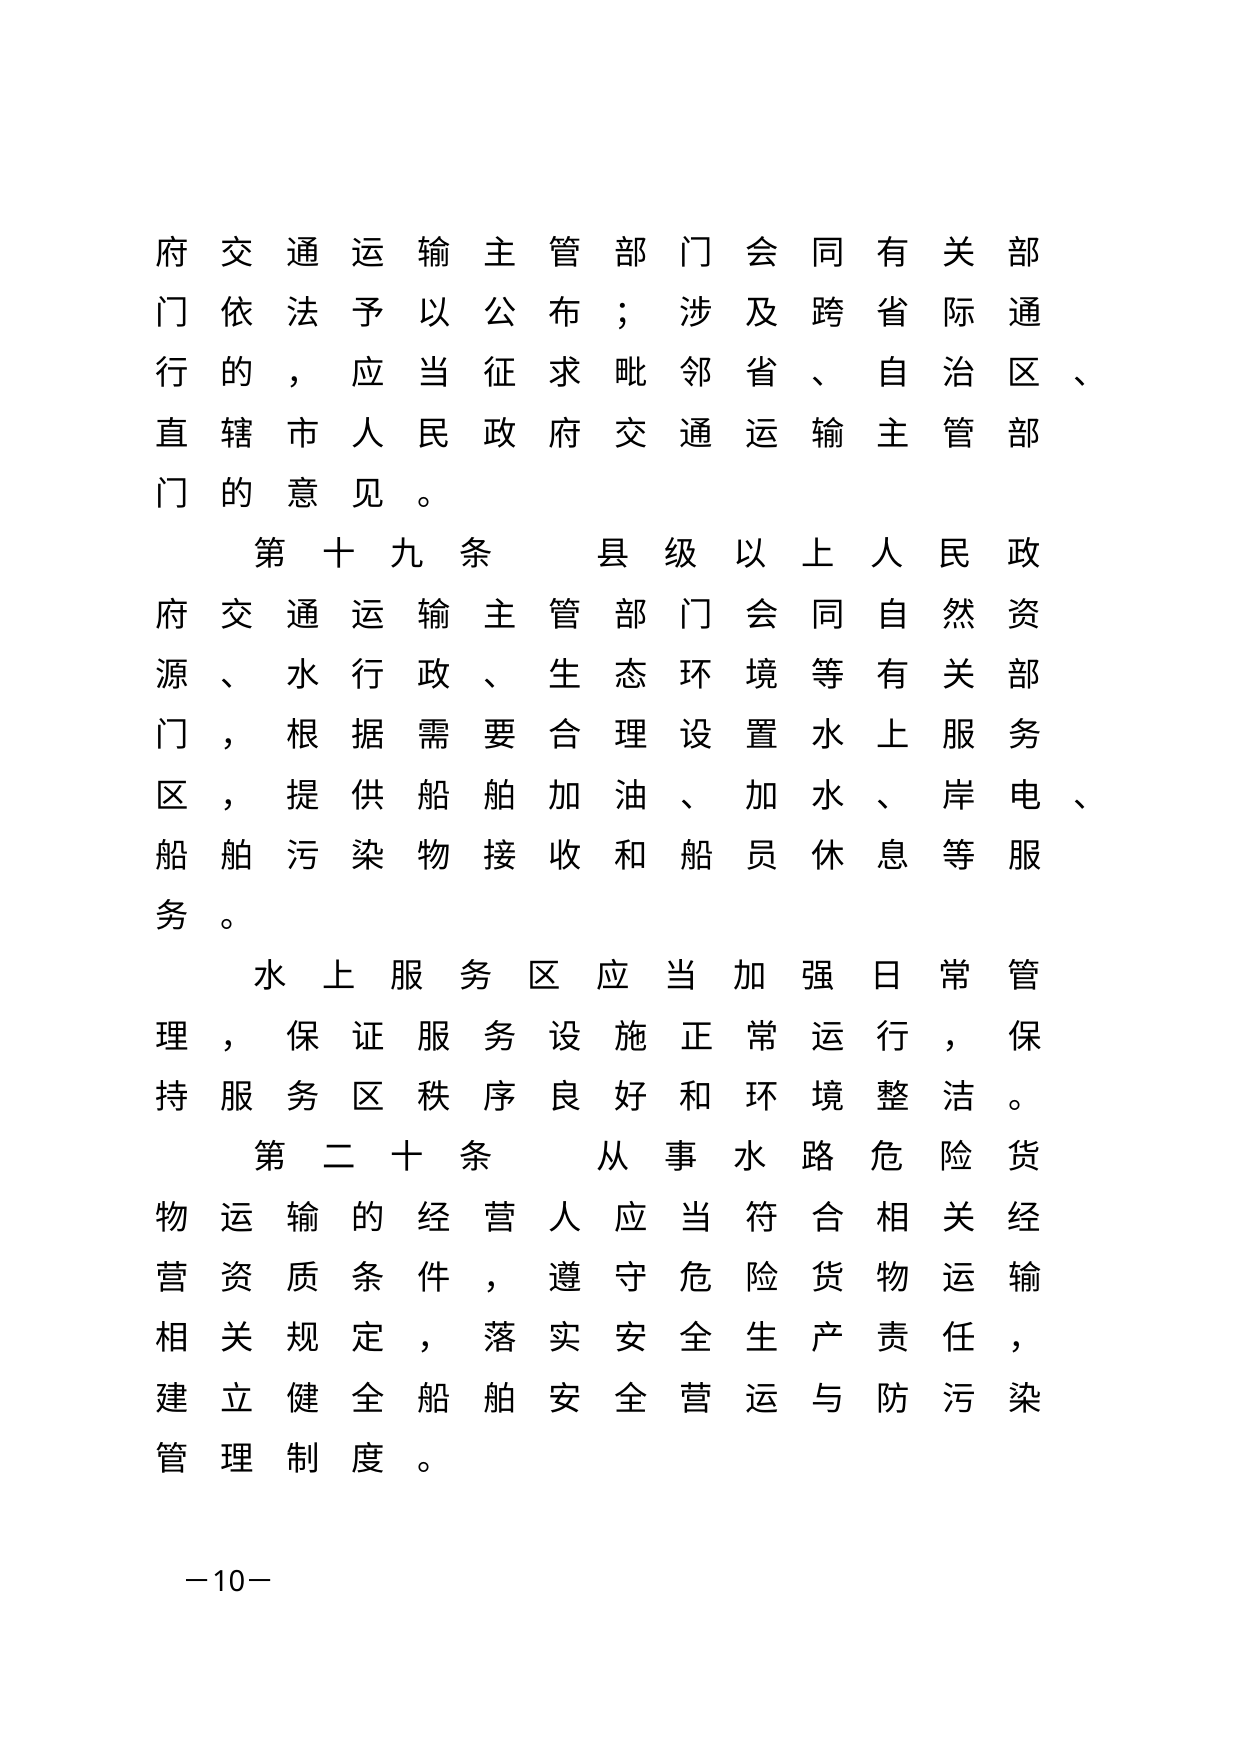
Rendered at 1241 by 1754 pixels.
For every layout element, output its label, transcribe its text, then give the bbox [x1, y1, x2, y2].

text 水上服务区应当加强日常管理，保证服务设施正常运行，保持服务区秩序良好和环境整洁。 [155, 943, 1073, 1124]
text 第二十条 从事水路危险货物运输的经营人应当符合相关经营资质条件，遵守危险货物运输相关规定，落实安全生产责任，建立健全船舶安全营运与防污染管理制度。 [155, 1124, 1073, 1486]
text 本省的标准船型由省人民政府交通运输主管部门会同有关部门依法予以公布；涉及跨省际通行的，应当征求毗邻省、自治区、直辖市人民政府交通运输主管部门的意见。 [155, 219, 1073, 521]
text 第十九条 县级以上人民政府交通运输主管部门会同自然资源、水行政、生态环境等有关部门，根据需要合理设置水上服务区，提供船舶加油、加水、岸电、船舶污染物接收和船员休息等服务。 [155, 521, 1073, 943]
